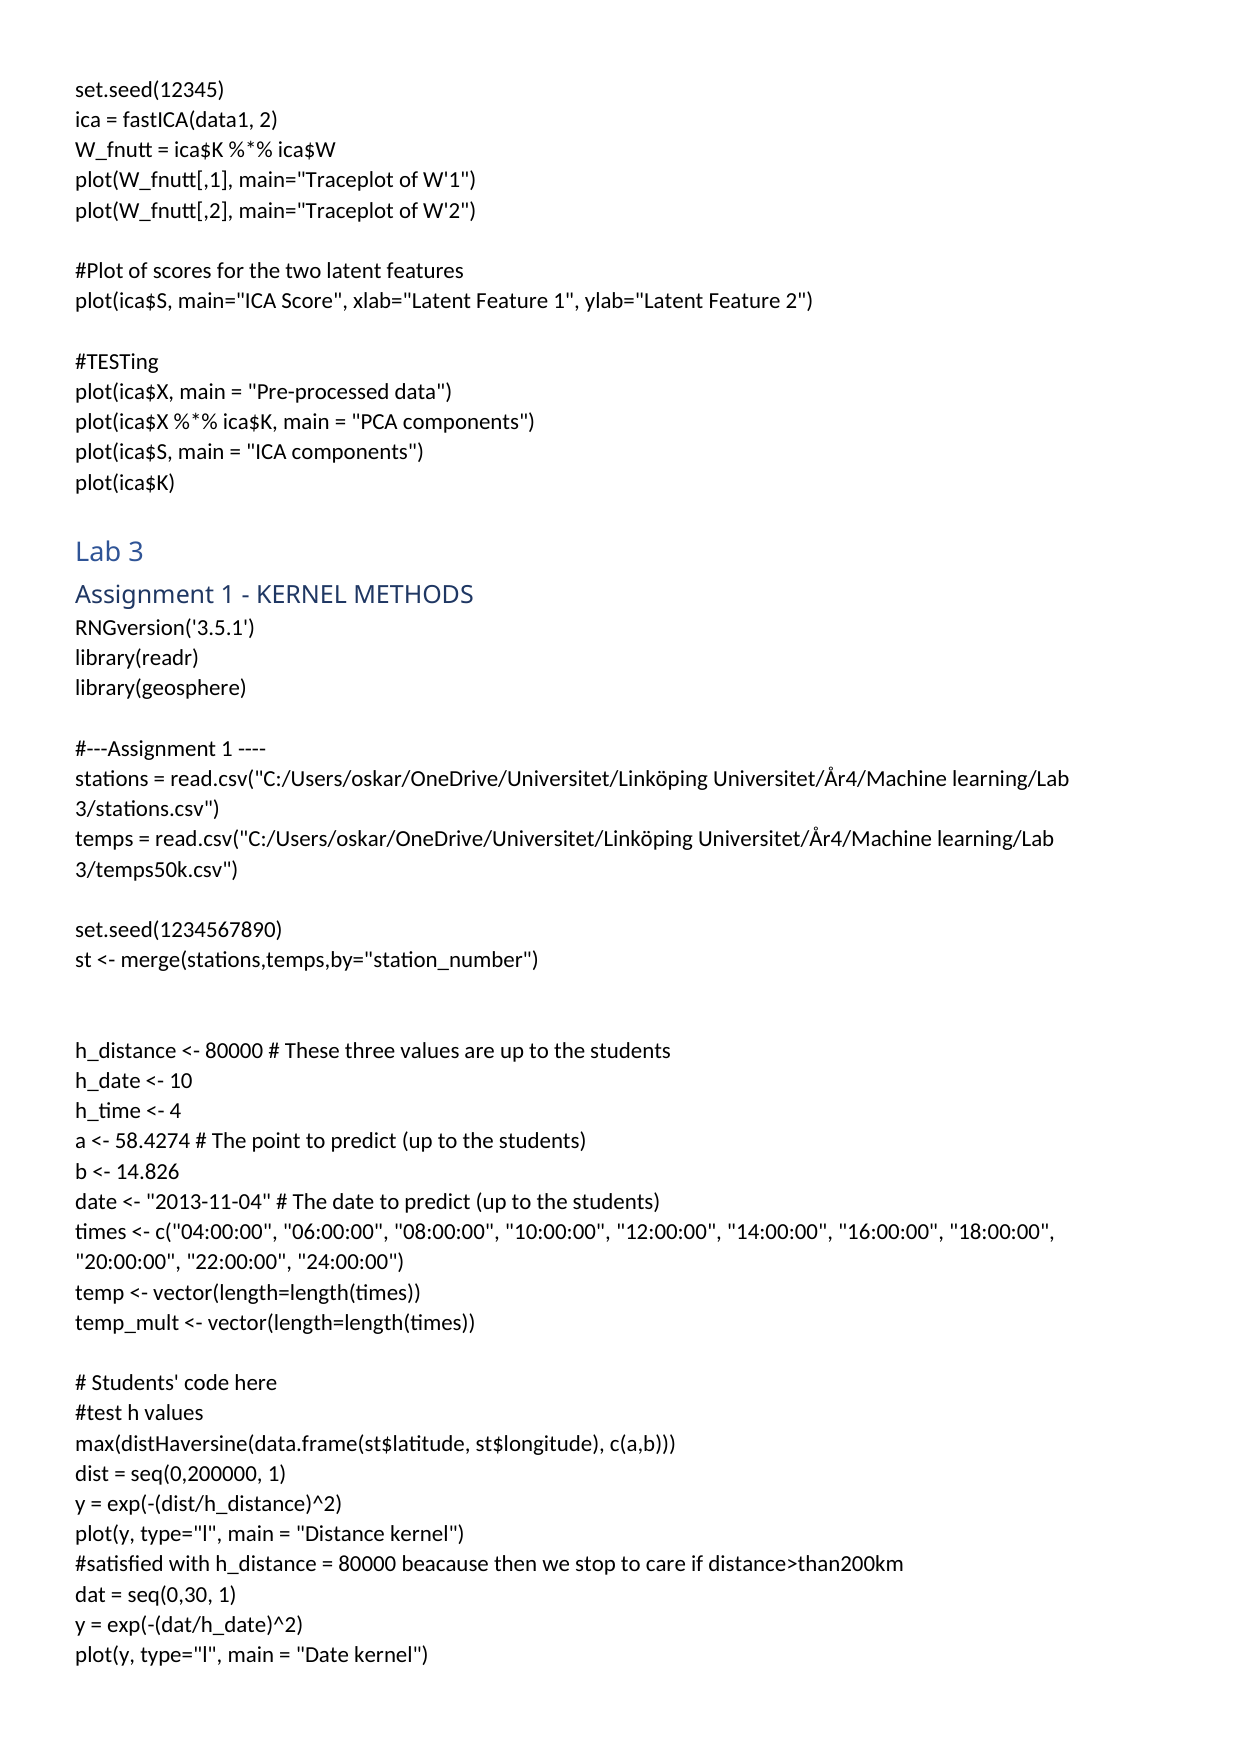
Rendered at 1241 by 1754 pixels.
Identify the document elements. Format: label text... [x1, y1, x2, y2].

text plot(W_fnutt[,1], main="Traceplot of W'1") [75, 166, 1165, 194]
text h_date <- 10 [75, 1066, 1165, 1094]
text y = exp(-(dist/h_distance)^2) [75, 1489, 1165, 1517]
subtitle Assignment 1 - KERNEL METHODS [75, 576, 1165, 610]
text date <- "2013-11-04" # The date to predict (up to the students) [75, 1187, 1165, 1215]
text W_fnutt = ica$K %*% ica$W [75, 135, 1165, 163]
text #test h values [75, 1398, 1165, 1426]
text library(geosphere) [75, 673, 1165, 701]
text max(distHaversine(data.frame(st$latitude, st$longitude), c(a,b))) [75, 1429, 1165, 1457]
text set.seed(1234567890) [75, 915, 1165, 943]
text #satisfied with h_distance = 80000 beacause then we stop to care if distance>than200km [75, 1549, 1165, 1577]
text b <- 14.826 [75, 1157, 1165, 1185]
text st <- merge(stations,temps,by="station_number") [75, 945, 1165, 973]
text temp <- vector(length=length(times)) [75, 1278, 1165, 1306]
text h_time <- 4 [75, 1096, 1165, 1124]
text dat = seq(0,30, 1) [75, 1580, 1165, 1608]
text temp_mult <- vector(length=length(times)) [75, 1308, 1165, 1336]
text ica = fastICA(data1, 2) [75, 105, 1165, 133]
text plot(ica$S, main = "ICA components") [75, 437, 1165, 466]
text plot(y, type="l", main = "Distance kernel") [75, 1519, 1165, 1547]
text RNGversion('3.5.1') [75, 613, 1165, 641]
text plot(W_fnutt[,2], main="Traceplot of W'2") [75, 196, 1165, 224]
text library(readr) [75, 643, 1165, 671]
text plot(ica$S, main="ICA Score", xlab="Latent Feature 1", ylab="Latent Feature 2") [75, 286, 1165, 314]
text times <- c("04:00:00", "06:00:00", "08:00:00", "10:00:00", "12:00:00", "14:00:00", "16:00:00", "18:00:00", "20:00:00", "22:00:00", "24:00:00") [75, 1217, 1165, 1275]
text #TESTing [75, 347, 1165, 375]
text plot(y, type="l", main = "Date kernel") [75, 1640, 1165, 1668]
text plot(ica$K) [75, 468, 1165, 496]
text dist = seq(0,200000, 1) [75, 1459, 1165, 1487]
text h_distance <- 80000 # These three values are up to the students [75, 1036, 1165, 1064]
text #Plot of scores for the two latent features [75, 256, 1165, 284]
text set.seed(12345) [75, 75, 1165, 103]
text temps = read.csv("C:/Users/oskar/OneDrive/Universitet/Linköping Universitet/År4/Machine learning/Lab 3/temps50k.csv") [75, 824, 1165, 883]
text stations = read.csv("C:/Users/oskar/OneDrive/Universitet/Linköping Universitet/År4/Machine learning/Lab 3/stations.csv") [75, 764, 1165, 822]
text plot(ica$X %*% ica$K, main = "PCA components") [75, 407, 1165, 435]
text # Students' code here [75, 1368, 1165, 1396]
text y = exp(-(dat/h_date)^2) [75, 1610, 1165, 1638]
text a <- 58.4274 # The point to predict (up to the students) [75, 1127, 1165, 1154]
text #---Assignment 1 ---- [75, 734, 1165, 762]
text plot(ica$X, main = "Pre-processed data") [75, 377, 1165, 405]
subtitle Lab 3 [75, 532, 1165, 569]
